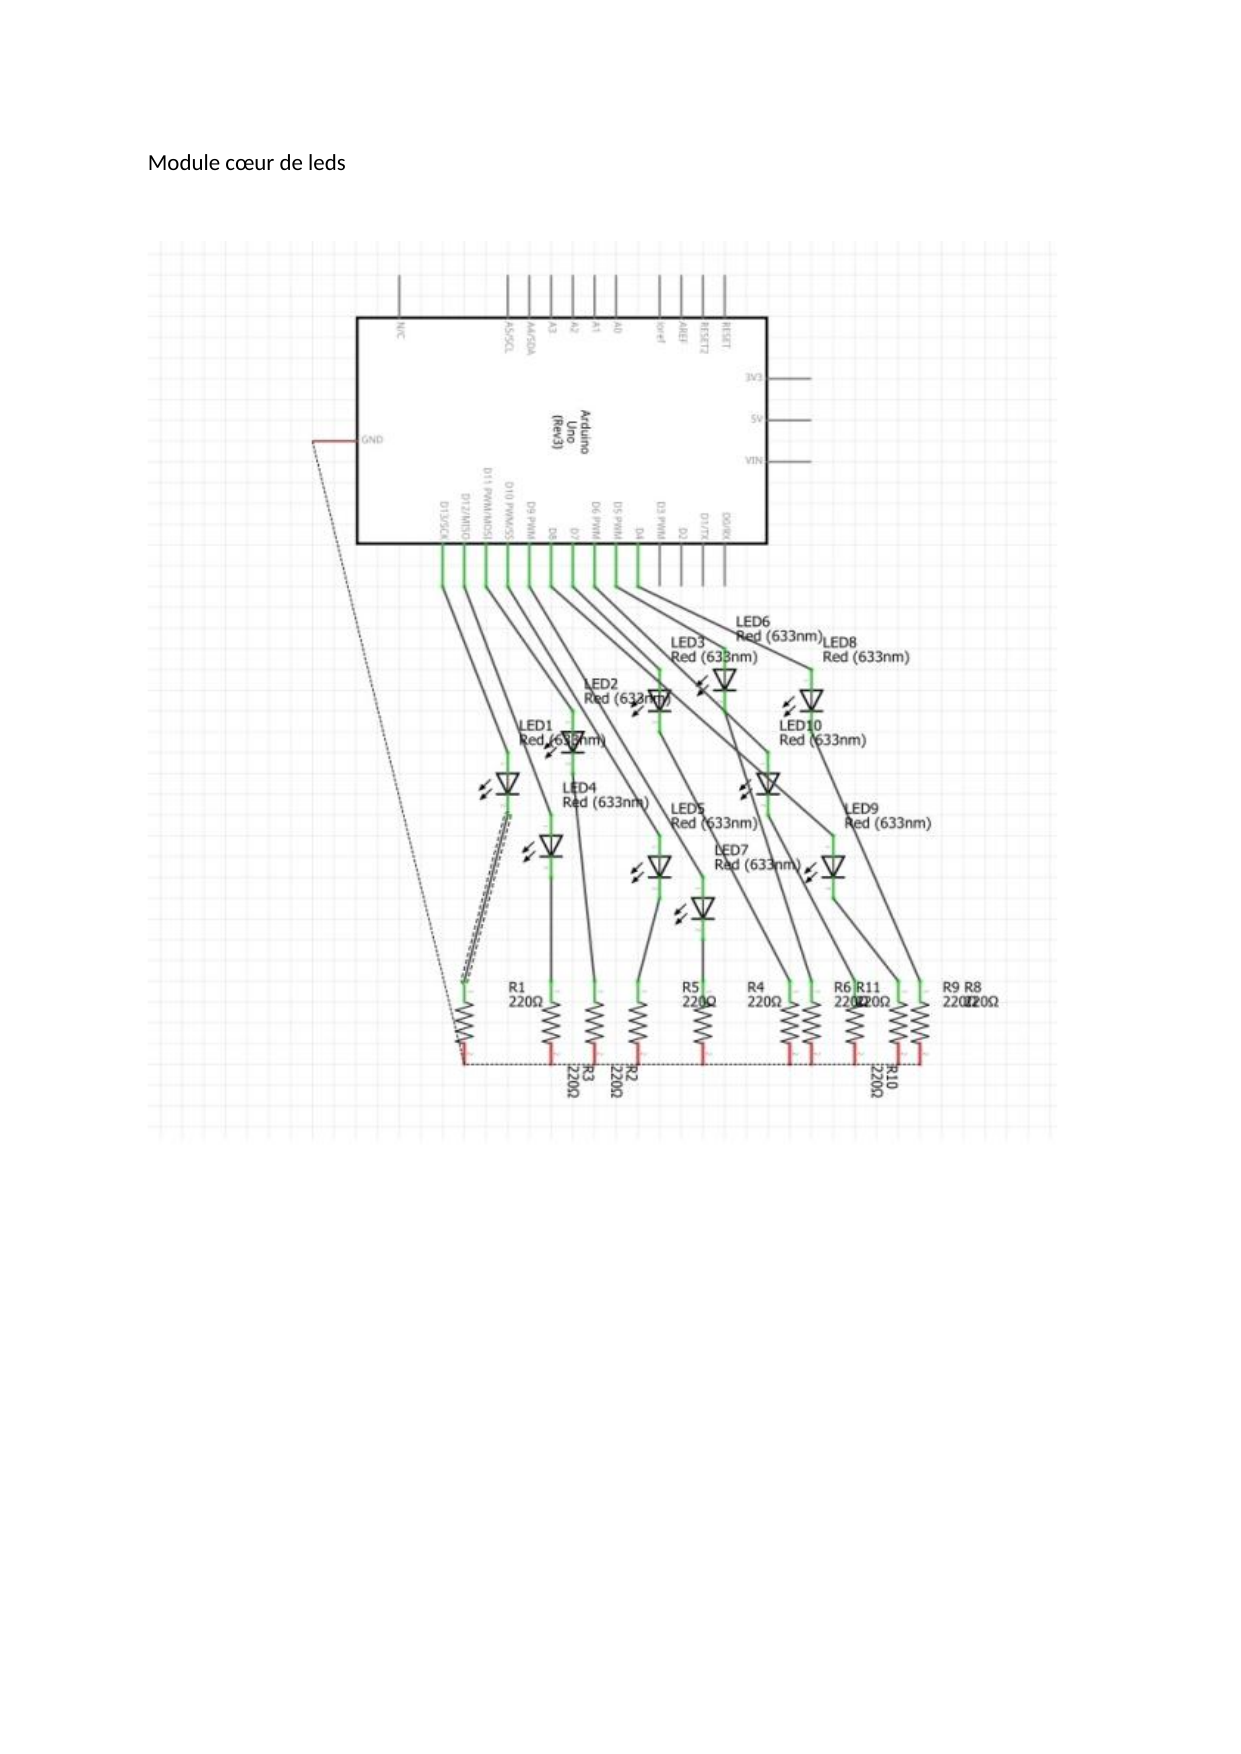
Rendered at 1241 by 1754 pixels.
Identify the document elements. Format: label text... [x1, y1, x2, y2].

picture [147, 241, 1058, 1187]
text Module cœur de leds [148, 148, 1093, 176]
